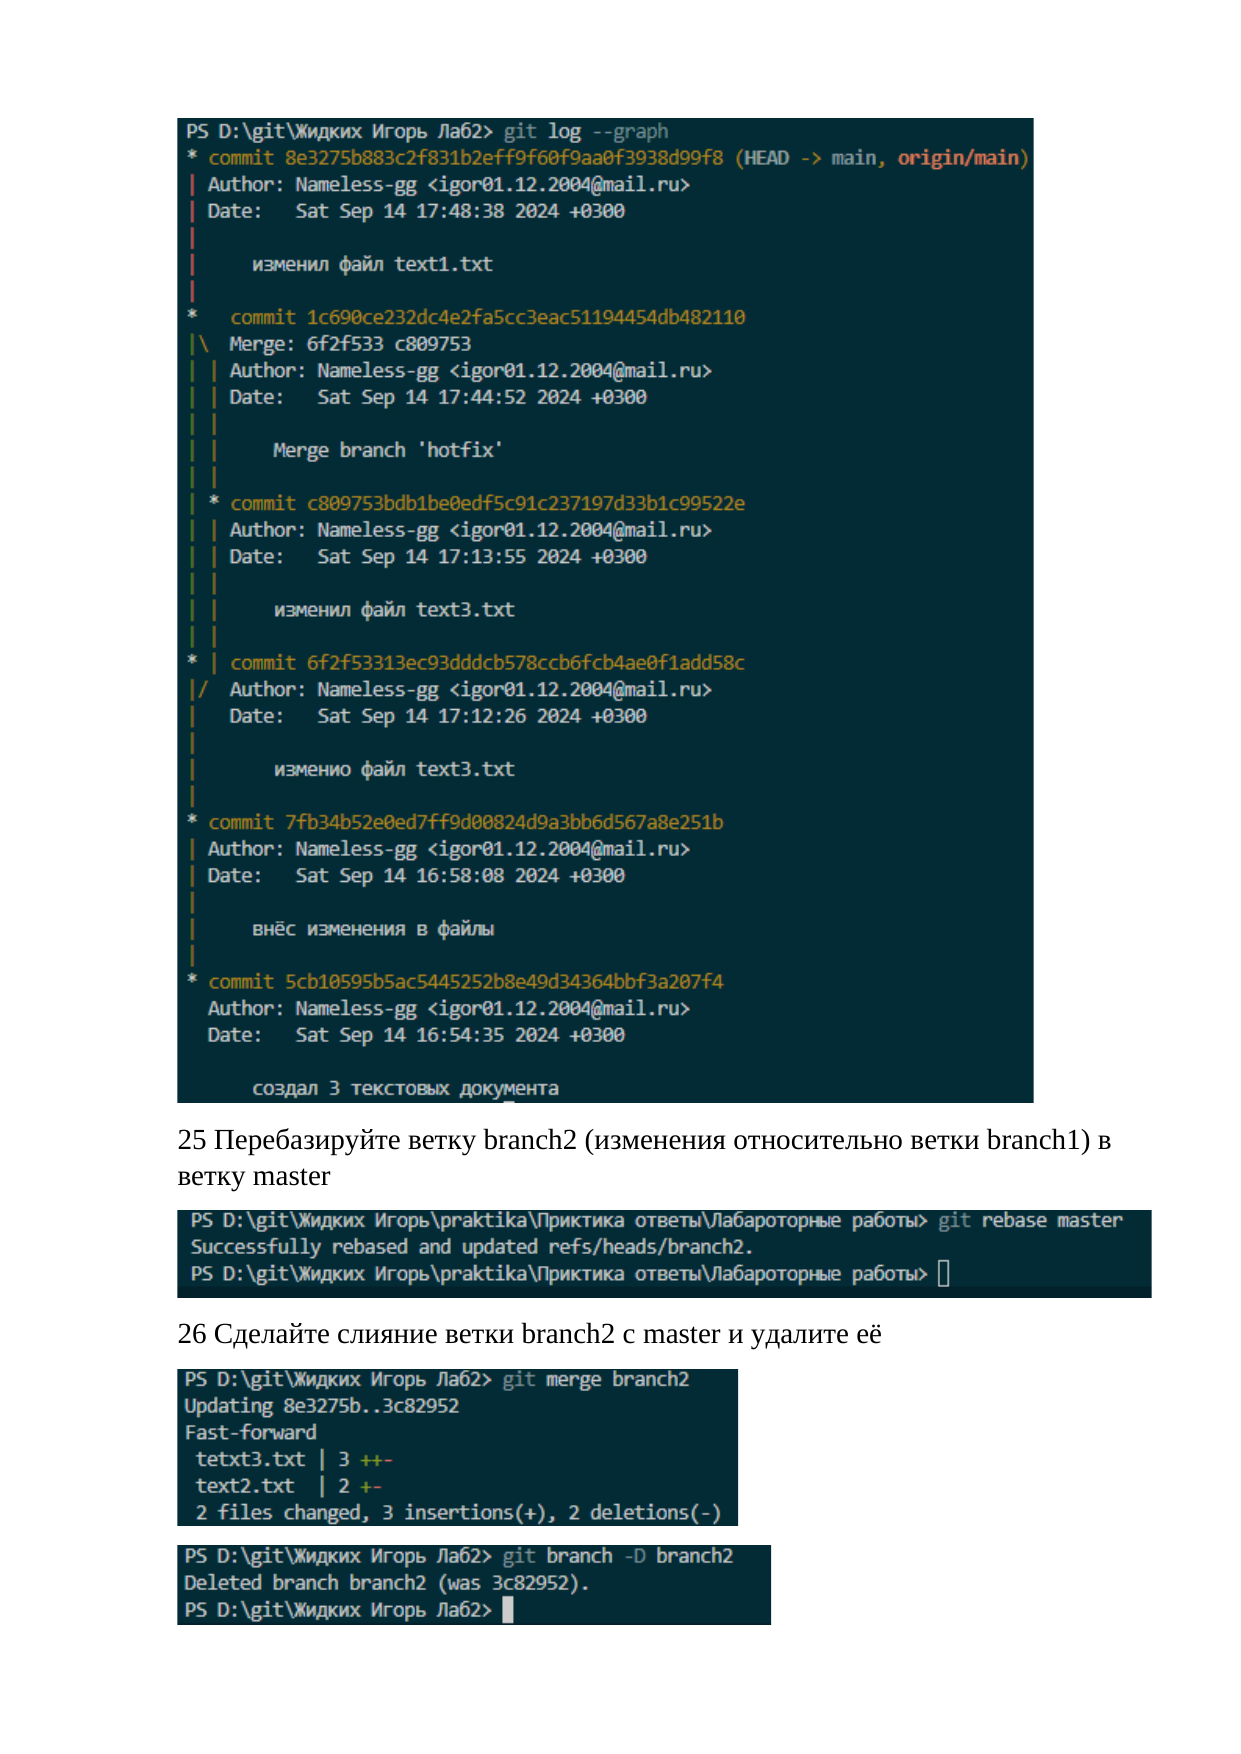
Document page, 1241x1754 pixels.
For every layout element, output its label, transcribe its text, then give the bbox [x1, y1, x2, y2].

picture [1101, 1216, 1124, 1227]
picture [737, 149, 789, 169]
picture [230, 521, 297, 537]
picture [417, 1576, 426, 1590]
picture [230, 337, 286, 355]
picture [191, 1240, 223, 1253]
picture [395, 257, 405, 271]
picture [505, 549, 525, 563]
picture [373, 367, 394, 377]
picture [199, 335, 209, 352]
picture [448, 1579, 480, 1590]
picture [657, 1238, 744, 1255]
picture [898, 149, 974, 169]
picture [285, 310, 295, 324]
picture [241, 1547, 272, 1567]
picture [188, 309, 197, 318]
picture [207, 1452, 261, 1466]
picture [243, 123, 273, 143]
picture [318, 362, 372, 377]
picture [419, 1238, 450, 1253]
picture [262, 1479, 294, 1493]
picture [451, 1028, 472, 1042]
picture [232, 313, 241, 324]
picture [290, 1265, 365, 1283]
picture [285, 656, 295, 669]
picture [263, 712, 275, 723]
picture [471, 682, 527, 701]
picture [340, 1452, 349, 1466]
picture [241, 309, 284, 324]
picture [188, 654, 197, 663]
picture [570, 362, 668, 382]
picture [449, 204, 472, 218]
picture [417, 868, 439, 882]
picture [961, 1213, 970, 1227]
picture [429, 176, 505, 196]
picture [570, 204, 625, 218]
picture [516, 1238, 537, 1253]
picture [384, 868, 406, 882]
text 26 Сделайте слияние ветки branch2 с master и удалите её [177, 1317, 1152, 1350]
picture [852, 1212, 927, 1231]
picture [263, 553, 275, 563]
picture [681, 686, 700, 696]
picture [186, 1425, 195, 1439]
picture [713, 496, 746, 510]
picture [340, 868, 374, 887]
picture [185, 1603, 208, 1617]
picture [525, 1549, 535, 1563]
picture [648, 1243, 656, 1253]
picture [570, 681, 668, 701]
picture [241, 1371, 272, 1390]
picture [296, 1000, 350, 1015]
picture [525, 1509, 536, 1519]
picture [340, 1479, 350, 1493]
picture [350, 1574, 414, 1590]
picture [273, 1372, 283, 1386]
picture [460, 257, 492, 271]
picture [330, 335, 372, 350]
picture [505, 390, 526, 404]
picture [273, 1452, 305, 1466]
picture [296, 1028, 328, 1042]
picture [340, 1028, 374, 1046]
picture [516, 177, 538, 191]
picture [360, 1482, 381, 1492]
picture [208, 1028, 253, 1042]
picture [351, 845, 372, 855]
picture [459, 1084, 558, 1099]
picture [387, 1004, 417, 1020]
picture [483, 973, 647, 988]
picture [635, 1216, 679, 1227]
picture [372, 1549, 427, 1567]
picture [484, 204, 505, 218]
picture [208, 840, 275, 855]
picture [438, 123, 492, 138]
picture [681, 815, 700, 829]
picture [318, 549, 350, 563]
picture [680, 1216, 701, 1227]
picture [428, 442, 459, 457]
picture [1021, 149, 1027, 169]
picture [428, 762, 459, 776]
picture [408, 367, 439, 382]
picture [240, 1424, 316, 1439]
picture [462, 762, 470, 776]
picture [285, 814, 647, 829]
picture [681, 843, 689, 855]
picture [439, 549, 460, 563]
picture [224, 1243, 255, 1253]
picture [218, 1504, 250, 1519]
picture [263, 815, 273, 829]
picture [406, 390, 428, 404]
picture [352, 1084, 362, 1095]
picture [362, 390, 395, 408]
picture [437, 1547, 491, 1563]
picture [241, 654, 284, 669]
picture [252, 1084, 262, 1095]
picture [387, 845, 417, 860]
picture [373, 845, 383, 855]
picture [263, 1084, 317, 1098]
picture [252, 922, 295, 935]
picture [263, 975, 273, 988]
picture [224, 1267, 235, 1280]
picture [503, 1371, 524, 1390]
picture [472, 709, 493, 723]
picture [373, 124, 394, 138]
picture [428, 204, 439, 218]
picture [219, 124, 231, 138]
picture [278, 1213, 288, 1227]
picture [571, 1574, 577, 1594]
picture [582, 309, 746, 324]
picture [373, 685, 394, 696]
picture [516, 1028, 560, 1042]
picture [232, 659, 241, 669]
picture [351, 1004, 372, 1015]
picture [570, 1028, 625, 1042]
picture [273, 1549, 283, 1563]
picture [263, 393, 275, 404]
picture [273, 1574, 338, 1590]
picture [525, 1372, 535, 1386]
picture [374, 654, 547, 669]
picture [230, 549, 262, 563]
picture [208, 1000, 275, 1015]
picture [373, 526, 394, 537]
picture [395, 367, 405, 377]
picture [538, 390, 581, 404]
picture [527, 124, 536, 138]
picture [210, 973, 262, 988]
picture [240, 1574, 261, 1590]
picture [340, 256, 383, 275]
picture [538, 682, 559, 696]
picture [471, 390, 494, 404]
picture [308, 496, 352, 510]
picture [583, 1243, 591, 1253]
picture [318, 390, 350, 404]
picture [528, 1212, 624, 1231]
picture [318, 681, 372, 696]
picture [702, 814, 724, 829]
picture [569, 1506, 580, 1519]
picture [481, 1509, 513, 1519]
picture [218, 1549, 236, 1563]
picture [659, 845, 678, 855]
picture [702, 1212, 842, 1231]
picture [484, 1028, 503, 1042]
picture [191, 1213, 213, 1227]
picture [284, 1504, 360, 1524]
picture [307, 654, 330, 669]
picture [537, 549, 581, 563]
picture [371, 1372, 392, 1386]
picture [549, 840, 646, 860]
picture [197, 1506, 208, 1519]
picture [383, 1506, 393, 1519]
picture [451, 709, 461, 723]
picture [187, 124, 209, 138]
picture [648, 973, 724, 988]
picture [188, 814, 197, 823]
picture [592, 709, 647, 723]
picture [362, 761, 405, 780]
picture [267, 1238, 309, 1253]
picture [406, 549, 428, 563]
picture [247, 1212, 277, 1231]
picture [482, 603, 514, 616]
picture [319, 310, 372, 324]
picture [437, 1601, 491, 1617]
picture [396, 685, 405, 696]
picture [290, 1212, 365, 1230]
picture [285, 149, 428, 164]
picture [384, 204, 406, 218]
picture [372, 1603, 427, 1621]
picture [318, 709, 350, 723]
picture [340, 442, 405, 457]
picture [296, 176, 350, 191]
picture [437, 1371, 491, 1386]
picture [330, 654, 372, 669]
picture [307, 335, 330, 350]
picture [439, 709, 449, 723]
picture [571, 521, 656, 541]
picture [505, 709, 527, 723]
picture [416, 603, 427, 616]
picture [482, 868, 505, 882]
picture [624, 1504, 655, 1519]
picture [460, 442, 494, 457]
picture [417, 925, 428, 935]
picture [263, 151, 273, 164]
picture [451, 524, 459, 536]
picture [713, 1504, 720, 1524]
picture [472, 549, 492, 563]
picture [1058, 1213, 1100, 1227]
picture [274, 443, 330, 461]
picture [374, 180, 383, 191]
picture [362, 549, 395, 568]
picture [387, 180, 417, 196]
picture [428, 603, 470, 616]
picture [681, 1003, 689, 1015]
picture [224, 1213, 235, 1227]
picture [440, 840, 504, 860]
picture [232, 499, 241, 510]
picture [570, 496, 603, 510]
picture [351, 973, 460, 988]
picture [296, 868, 328, 882]
picture [549, 123, 558, 138]
picture [207, 1479, 251, 1493]
picture [606, 123, 668, 142]
picture [241, 1601, 272, 1621]
picture [285, 1371, 361, 1389]
picture [550, 1238, 582, 1253]
picture [471, 523, 526, 541]
picture [351, 495, 537, 510]
picture [188, 149, 197, 158]
picture [592, 390, 647, 404]
picture [603, 495, 635, 510]
picture [670, 654, 744, 669]
picture [384, 1028, 406, 1042]
picture [659, 180, 678, 191]
picture [230, 390, 262, 404]
picture [429, 843, 437, 855]
picture [397, 1216, 430, 1231]
picture [656, 1547, 733, 1563]
picture [939, 1212, 959, 1231]
picture [285, 1601, 361, 1620]
picture [592, 1238, 645, 1255]
picture [538, 709, 581, 723]
picture [462, 1238, 515, 1258]
picture [318, 521, 372, 537]
picture [427, 149, 625, 164]
picture [462, 309, 483, 324]
picture [273, 1603, 283, 1617]
picture [208, 1574, 217, 1590]
picture [373, 337, 383, 350]
picture [439, 1574, 447, 1594]
picture [548, 1000, 646, 1020]
picture [196, 1479, 206, 1493]
picture [210, 149, 262, 164]
picture [284, 1397, 361, 1412]
picture [570, 868, 592, 882]
picture [230, 362, 303, 377]
picture [659, 1004, 678, 1015]
picture [395, 526, 405, 537]
picture [505, 123, 525, 142]
picture [648, 815, 680, 829]
picture [493, 1576, 569, 1590]
picture [218, 1576, 239, 1590]
picture [504, 1547, 524, 1567]
picture [681, 526, 700, 536]
picture [691, 1504, 699, 1524]
picture [429, 1000, 505, 1020]
picture [333, 1238, 407, 1253]
picture [878, 162, 885, 168]
picture [360, 1455, 392, 1466]
picture [218, 1372, 236, 1386]
picture [285, 1547, 361, 1566]
picture [627, 1549, 646, 1563]
picture [812, 152, 821, 164]
picture [373, 309, 438, 324]
picture [196, 1452, 206, 1466]
picture [340, 204, 374, 222]
picture [208, 868, 253, 882]
picture [515, 842, 537, 855]
picture [406, 257, 450, 271]
picture [393, 1375, 427, 1390]
picture [251, 1509, 272, 1519]
picture [483, 310, 514, 324]
picture [307, 925, 405, 935]
picture [537, 523, 559, 537]
picture [703, 684, 711, 696]
picture [310, 1243, 322, 1258]
picture [547, 1375, 602, 1390]
picture [516, 204, 559, 218]
picture [450, 868, 472, 882]
picture [395, 127, 428, 142]
picture [516, 1001, 538, 1015]
picture [177, 1596, 772, 1625]
picture [439, 390, 461, 404]
picture [438, 310, 461, 324]
picture [274, 124, 284, 138]
picture [285, 496, 295, 510]
picture [185, 1549, 208, 1563]
picture [559, 127, 581, 143]
picture [241, 495, 284, 510]
picture [439, 337, 460, 350]
picture [656, 1509, 688, 1519]
picture [287, 123, 362, 141]
picture [462, 521, 470, 537]
picture [516, 310, 580, 324]
picture [296, 204, 328, 218]
picture [196, 1425, 228, 1439]
picture [185, 1372, 207, 1386]
picture [191, 1267, 214, 1280]
picture [308, 310, 318, 324]
picture [626, 149, 724, 164]
picture [659, 521, 667, 537]
picture [408, 685, 439, 701]
picture [351, 180, 372, 191]
picture [431, 1212, 526, 1231]
picture [613, 1371, 690, 1386]
picture [461, 337, 470, 350]
picture [188, 973, 197, 982]
picture [417, 204, 427, 218]
picture [330, 1081, 339, 1095]
picture [374, 1004, 383, 1015]
picture [471, 363, 527, 382]
picture [832, 149, 876, 164]
picture [274, 765, 352, 776]
picture [208, 176, 275, 191]
picture [296, 840, 350, 855]
picture [637, 495, 711, 510]
picture [230, 709, 262, 723]
picture [199, 681, 208, 698]
picture [185, 1397, 274, 1417]
picture [208, 204, 253, 218]
picture [592, 868, 625, 882]
picture [482, 762, 514, 776]
picture [406, 709, 428, 723]
picture [218, 1603, 236, 1617]
picture [462, 975, 481, 988]
picture [703, 365, 711, 377]
picture [230, 681, 303, 696]
picture [681, 179, 689, 191]
picture [681, 367, 700, 377]
picture [515, 868, 560, 882]
picture [591, 1504, 623, 1519]
picture [408, 526, 439, 541]
picture [395, 337, 439, 350]
picture [405, 1504, 480, 1519]
picture [547, 1547, 612, 1563]
picture [548, 176, 646, 196]
picture [417, 1028, 439, 1042]
picture [278, 1267, 288, 1280]
picture [252, 260, 328, 271]
picture [538, 496, 569, 510]
picture [362, 1084, 450, 1095]
picture [274, 606, 350, 616]
text 25 Перебазируйте ветку branch2 (изменения относительно ветки branch1) в ветку master [177, 1122, 1152, 1192]
picture [210, 818, 219, 829]
picture [416, 762, 427, 776]
picture [219, 814, 262, 829]
picture [703, 524, 711, 536]
picture [185, 1576, 208, 1590]
picture [451, 362, 470, 377]
picture [384, 1399, 459, 1412]
picture [983, 1212, 1048, 1227]
picture [375, 1213, 396, 1227]
picture [362, 601, 405, 621]
picture [451, 681, 470, 696]
picture [438, 920, 494, 940]
picture [286, 973, 350, 988]
picture [515, 1504, 524, 1524]
picture [210, 495, 219, 504]
picture [549, 654, 669, 669]
picture [538, 363, 560, 377]
picture [258, 1243, 266, 1253]
picture [177, 1260, 1152, 1298]
picture [375, 1267, 396, 1280]
picture [592, 549, 647, 563]
picture [975, 149, 1019, 164]
picture [362, 709, 395, 727]
picture [538, 1504, 544, 1524]
